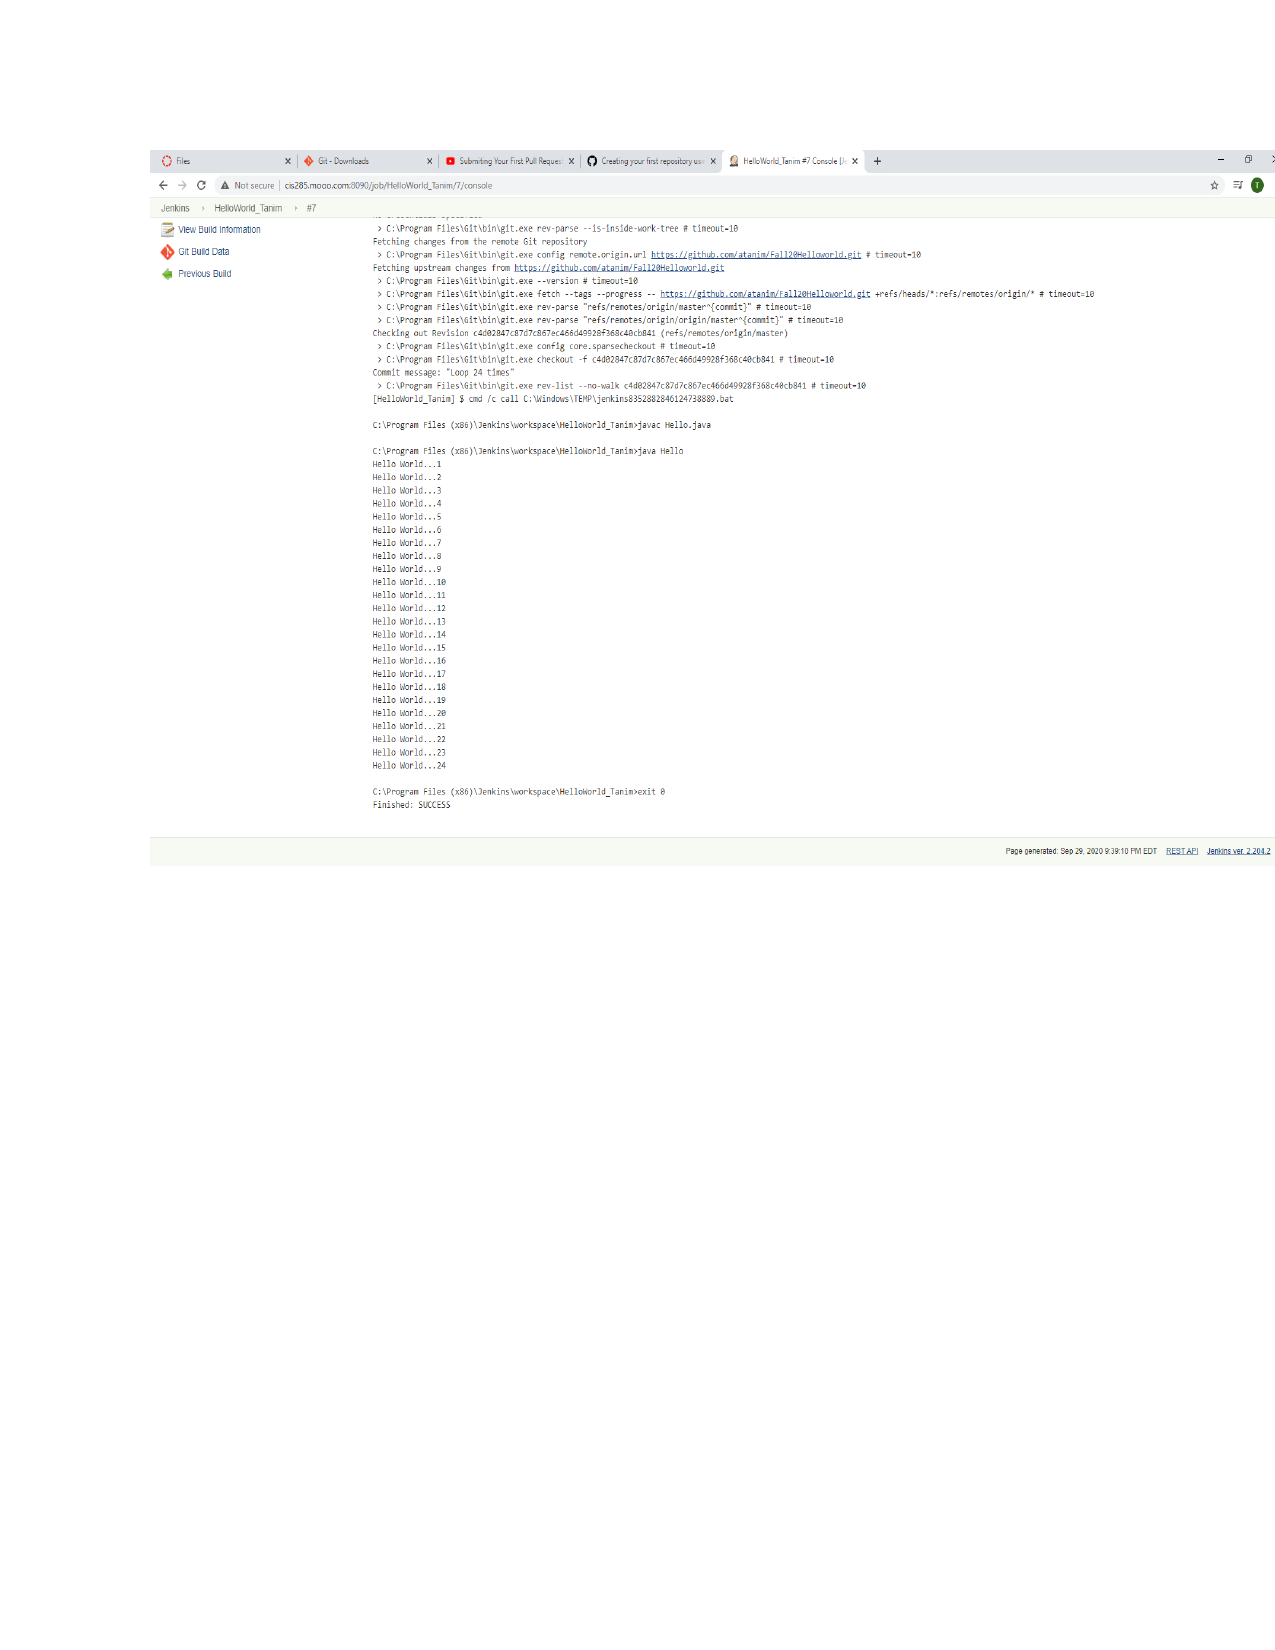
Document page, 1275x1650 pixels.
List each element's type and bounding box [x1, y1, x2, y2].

picture [150, 150, 1275, 866]
